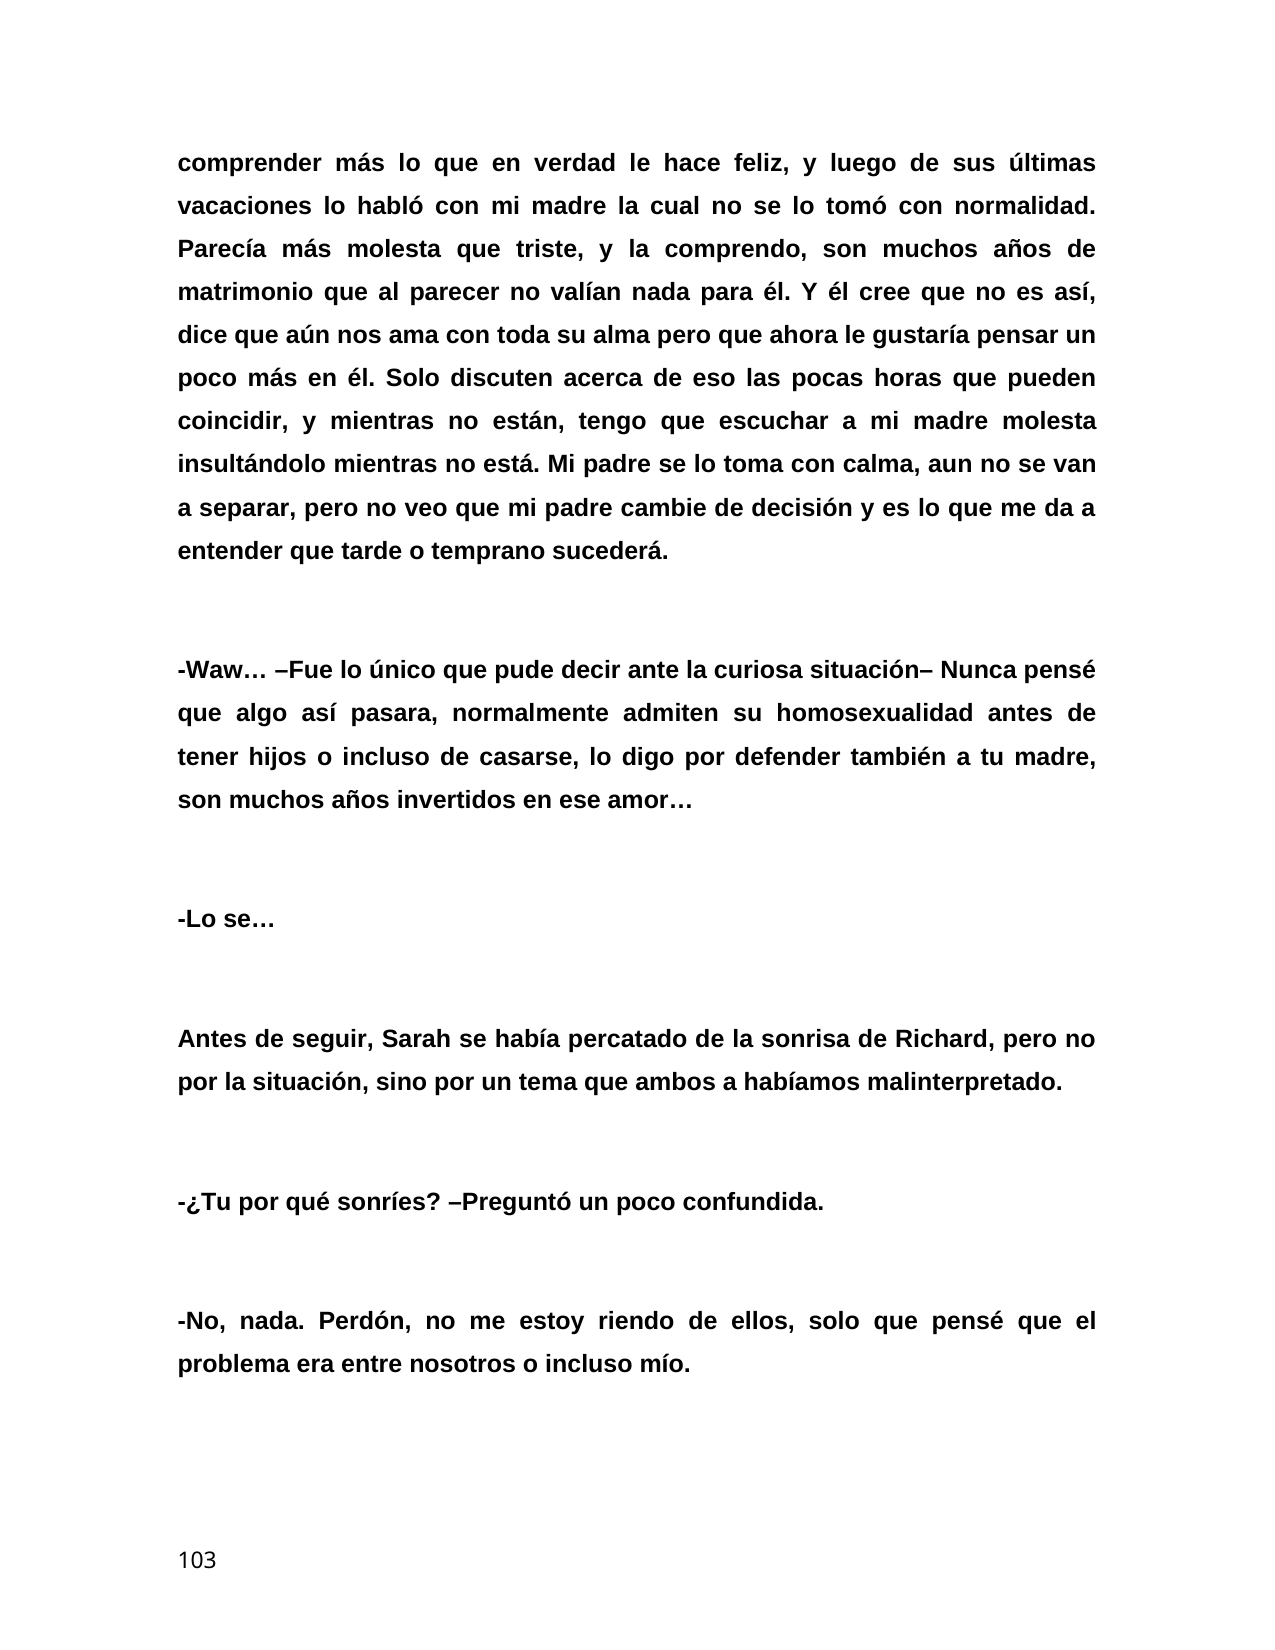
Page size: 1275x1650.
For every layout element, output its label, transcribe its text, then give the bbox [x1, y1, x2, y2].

text -No, nada. Perdón, no me estoy riendo de ellos, solo que pensé que el problema era entre nosotros o incluso mío. [177, 1306, 1098, 1378]
text -Lo se… [177, 904, 1098, 933]
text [177, 148, 1098, 564]
text -¿Tu por qué sonríes? –Preguntó un poco confundida. [177, 1187, 1098, 1215]
text -Waw… –Fue lo único que pude decir ante la curiosa situación– Nunca pensé que algo así pasara, normalmente admiten su homosexualidad antes de tener hijos o incluso de casarse, lo digo por defender también a tu madre, son muchos años invertidos en ese amor… [177, 655, 1098, 813]
text Antes de seguir, Sarah se había percatado de la sonrisa de Richard, pero no por la situación, sino por un tema que ambos a habíamos malinterpretado. [177, 1024, 1098, 1096]
